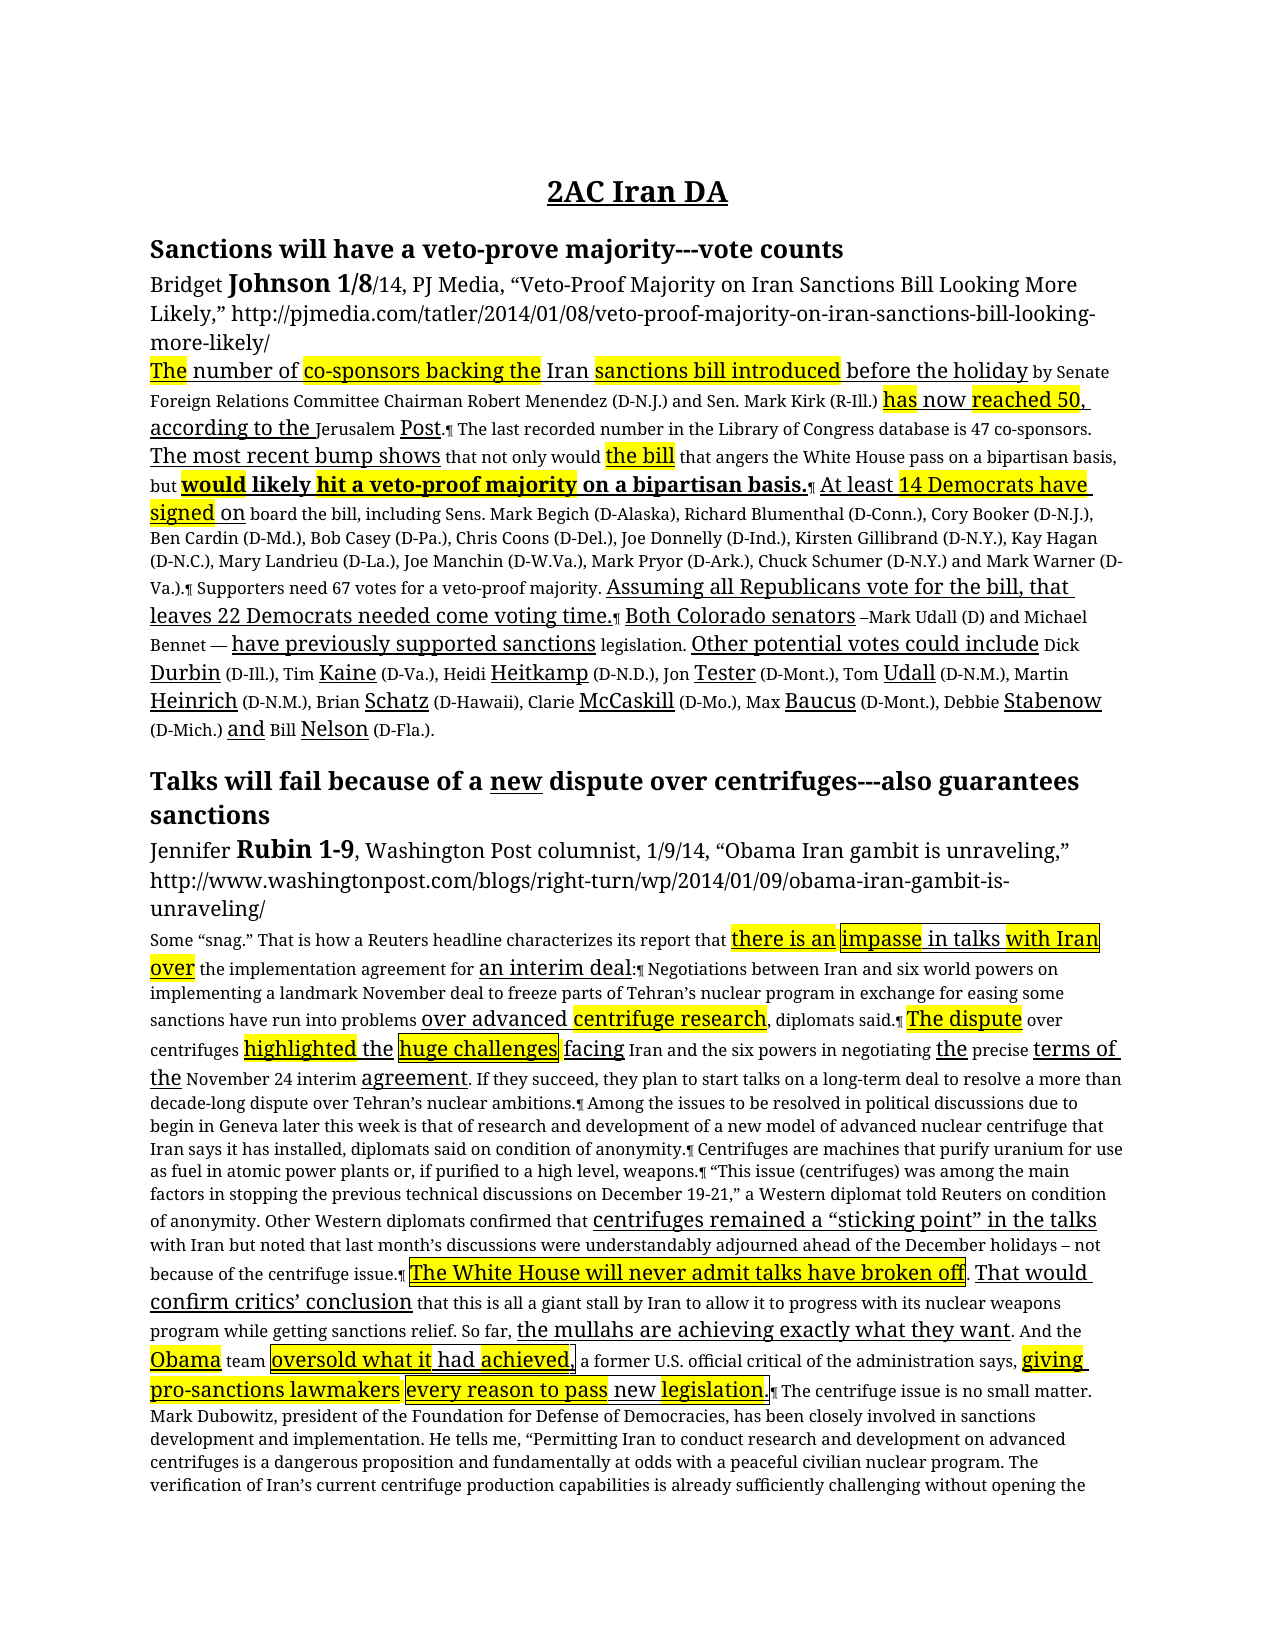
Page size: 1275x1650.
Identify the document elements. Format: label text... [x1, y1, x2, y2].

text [150, 923, 1125, 1496]
subtitle Talks will fail because of a new dispute over centrifuges---also guarantees sanctions [150, 764, 1125, 832]
subtitle 2AC Iran DA [150, 171, 1125, 211]
text The number of co-sponsors backing the Iran sanctions bill introduced before the holiday by Senate Foreign Relations Committee Chairman Robert Menendez (D-N.J.) and Sen. Mark Kirk (R-Ill.) has now reached 50, according to the Jerusalem Post.¶ The last recorded number in the Library of Congress database is 47 co-sponsors. The most recent bump shows that not only would the bill that angers the White House pass on a bipartisan basis, but would likely hit a veto-proof majority on a bipartisan basis.¶ At least 14 Democrats have signed on board the bill, including Sens. Mark Begich (D-Alaska), Richard Blumenthal (D-Conn.), Cory Booker (D-N.J.), Ben Cardin (D-Md.), Bob Casey (D-Pa.), Chris Coons (D-Del.), Joe Donnelly (D-Ind.), Kirsten Gillibrand (D-N.Y.), Kay Hagan (D-N.C.), Mary Landrieu (D-La.), Joe Manchin (D-W.Va.), Mark Pryor (D-Ark.), Chuck Schumer (D-N.Y.) and Mark Warner (D-Va.).¶ Supporters need 67 votes for a veto-proof majority. Assuming all Republicans vote for the bill, that leaves 22 Democrats needed come voting time.¶ Both Colorado senators –Mark Udall (D) and Michael Bennet — have previously supported sanctions legislation. Other potential votes could include Dick Durbin (D-Ill.), Tim Kaine (D-Va.), Heidi Heitkamp (D-N.D.), Jon Tester (D-Mont.), Tom Udall (D-N.M.), Martin Heinrich (D-N.M.), Brian Schatz (D-Hawaii), Clarie McCaskill (D-Mo.), Max Baucus (D-Mont.), Debbie Stabenow (D-Mich.) and Bill Nelson (D-Fla.). [150, 356, 1125, 743]
text Bridget Johnson 1/8/14, PJ Media, “Veto-Proof Majority on Iran Sanctions Bill Looking More Likely,” http://pjmedia.com/tatler/2014/01/08/veto-proof-majority-on-iran-sanctions-bill-looking-more-likely/ [150, 265, 1125, 356]
text Jennifer Rubin 1-9, Washington Post columnist, 1/9/14, “Obama Iran gambit is unraveling,” http://www.washingtonpost.com/blogs/right-turn/wp/2014/01/09/obama-iran-gambit-is-unraveling/ [150, 832, 1125, 923]
subtitle Sanctions will have a veto-prove majority---vote counts [150, 231, 1125, 265]
